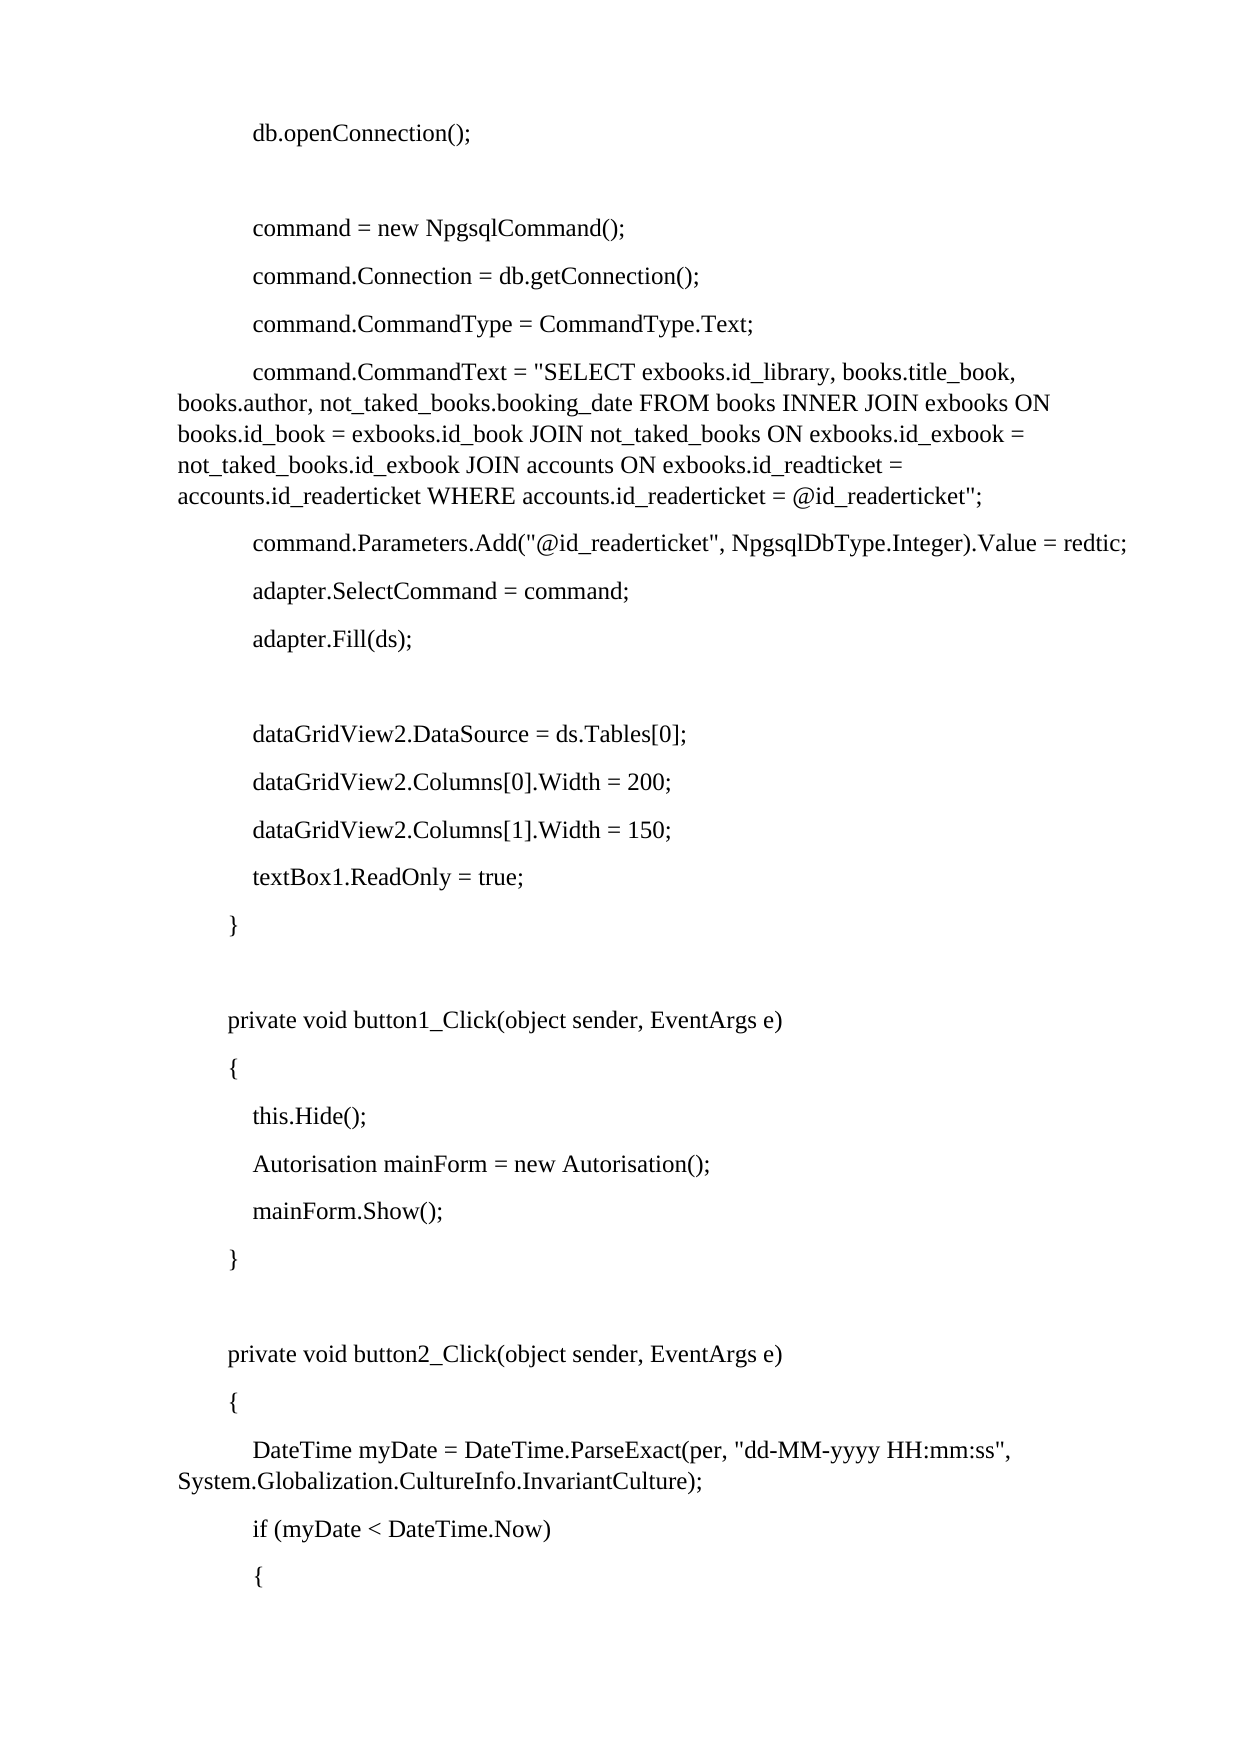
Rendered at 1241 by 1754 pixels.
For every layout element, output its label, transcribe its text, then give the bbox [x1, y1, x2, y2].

text command = new NpgsqlCommand(); [177, 213, 1152, 242]
text { [177, 1387, 1152, 1416]
text private void button2_Click(object sender, EventArgs e) [177, 1339, 1152, 1368]
text mainForm.Show(); [177, 1196, 1152, 1225]
text textBox1.ReadOnly = true; [177, 862, 1152, 891]
text adapter.Fill(ds); [177, 624, 1152, 653]
text DateTime myDate = DateTime.ParseExact(per, "dd-MM-yyyy HH:mm:ss", System.Globalization.CultureInfo.InvariantCulture); [177, 1435, 1152, 1495]
text command.Connection = db.getConnection(); [177, 261, 1152, 290]
text } [177, 1244, 1152, 1273]
text { [177, 1561, 1152, 1590]
text db.openConnection(); [177, 118, 1152, 147]
text dataGridView2.DataSource = ds.Tables[0]; [177, 719, 1152, 748]
text command.CommandText = "SELECT exbooks.id_library, books.title_book, books.author, not_taked_books.booking_date FROM books INNER JOIN exbooks ON books.id_book = exbooks.id_book JOIN not_taked_books ON exbooks.id_exbook = not_taked_books.id_exbook JOIN accounts ON exbooks.id_readticket = accounts.id_readerticket WHERE accounts.id_readerticket = @id_readerticket"; [177, 357, 1152, 509]
text { [177, 1053, 1152, 1082]
text dataGridView2.Columns[1].Width = 150; [177, 815, 1152, 843]
text } [177, 910, 1152, 939]
text command.CommandType = CommandType.Text; [177, 309, 1152, 338]
text adapter.SelectCommand = command; [177, 576, 1152, 605]
text this.Hide(); [177, 1101, 1152, 1130]
text dataGridView2.Columns[0].Width = 200; [177, 767, 1152, 796]
text Autorisation mainForm = new Autorisation(); [177, 1149, 1152, 1177]
text private void button1_Click(object sender, EventArgs e) [177, 1006, 1152, 1034]
text if (myDate < DateTime.Now) [177, 1514, 1152, 1542]
text command.Parameters.Add("@id_readerticket", NpgsqlDbType.Integer).Value = redtic; [177, 528, 1152, 557]
